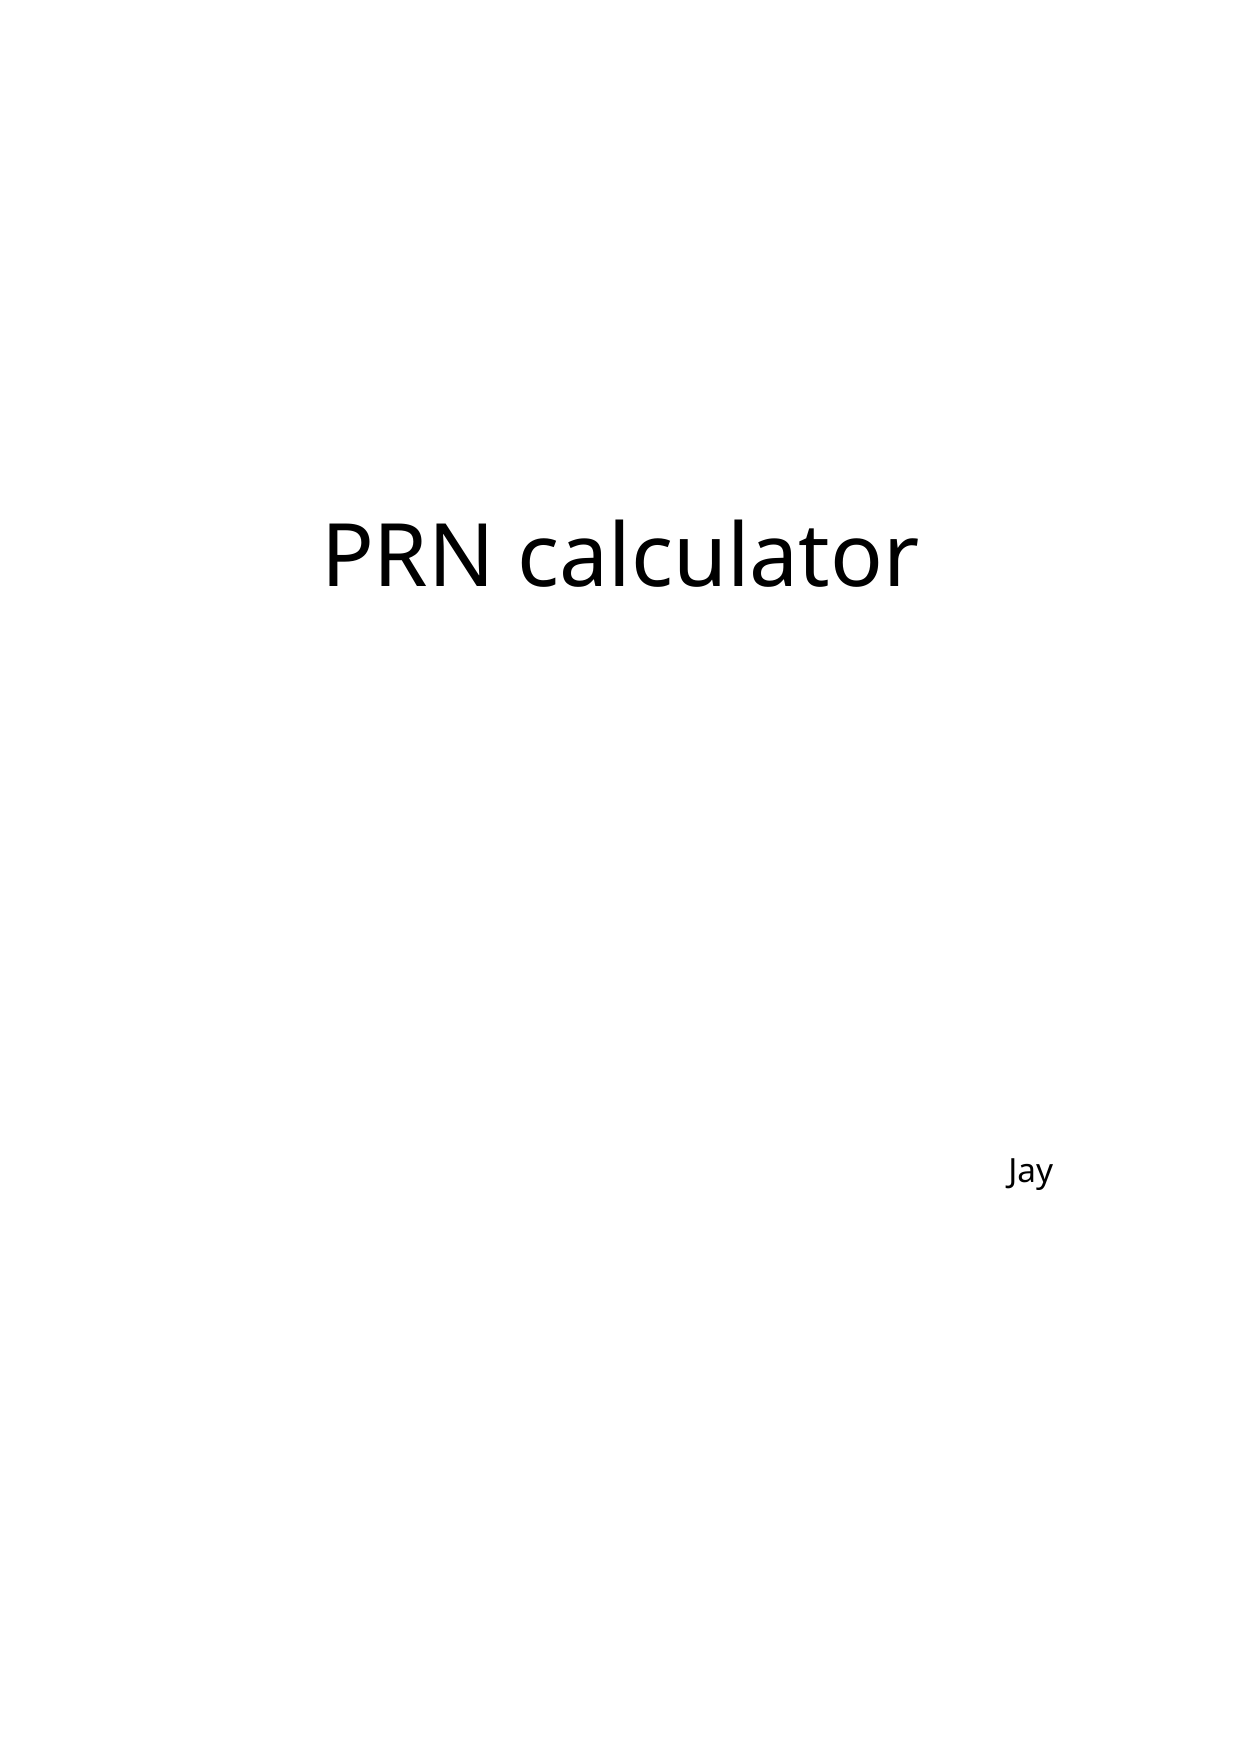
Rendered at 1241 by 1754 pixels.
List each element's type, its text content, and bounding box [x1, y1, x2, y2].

text Jay [187, 1137, 1053, 1202]
text PRN calculator [187, 487, 1053, 617]
